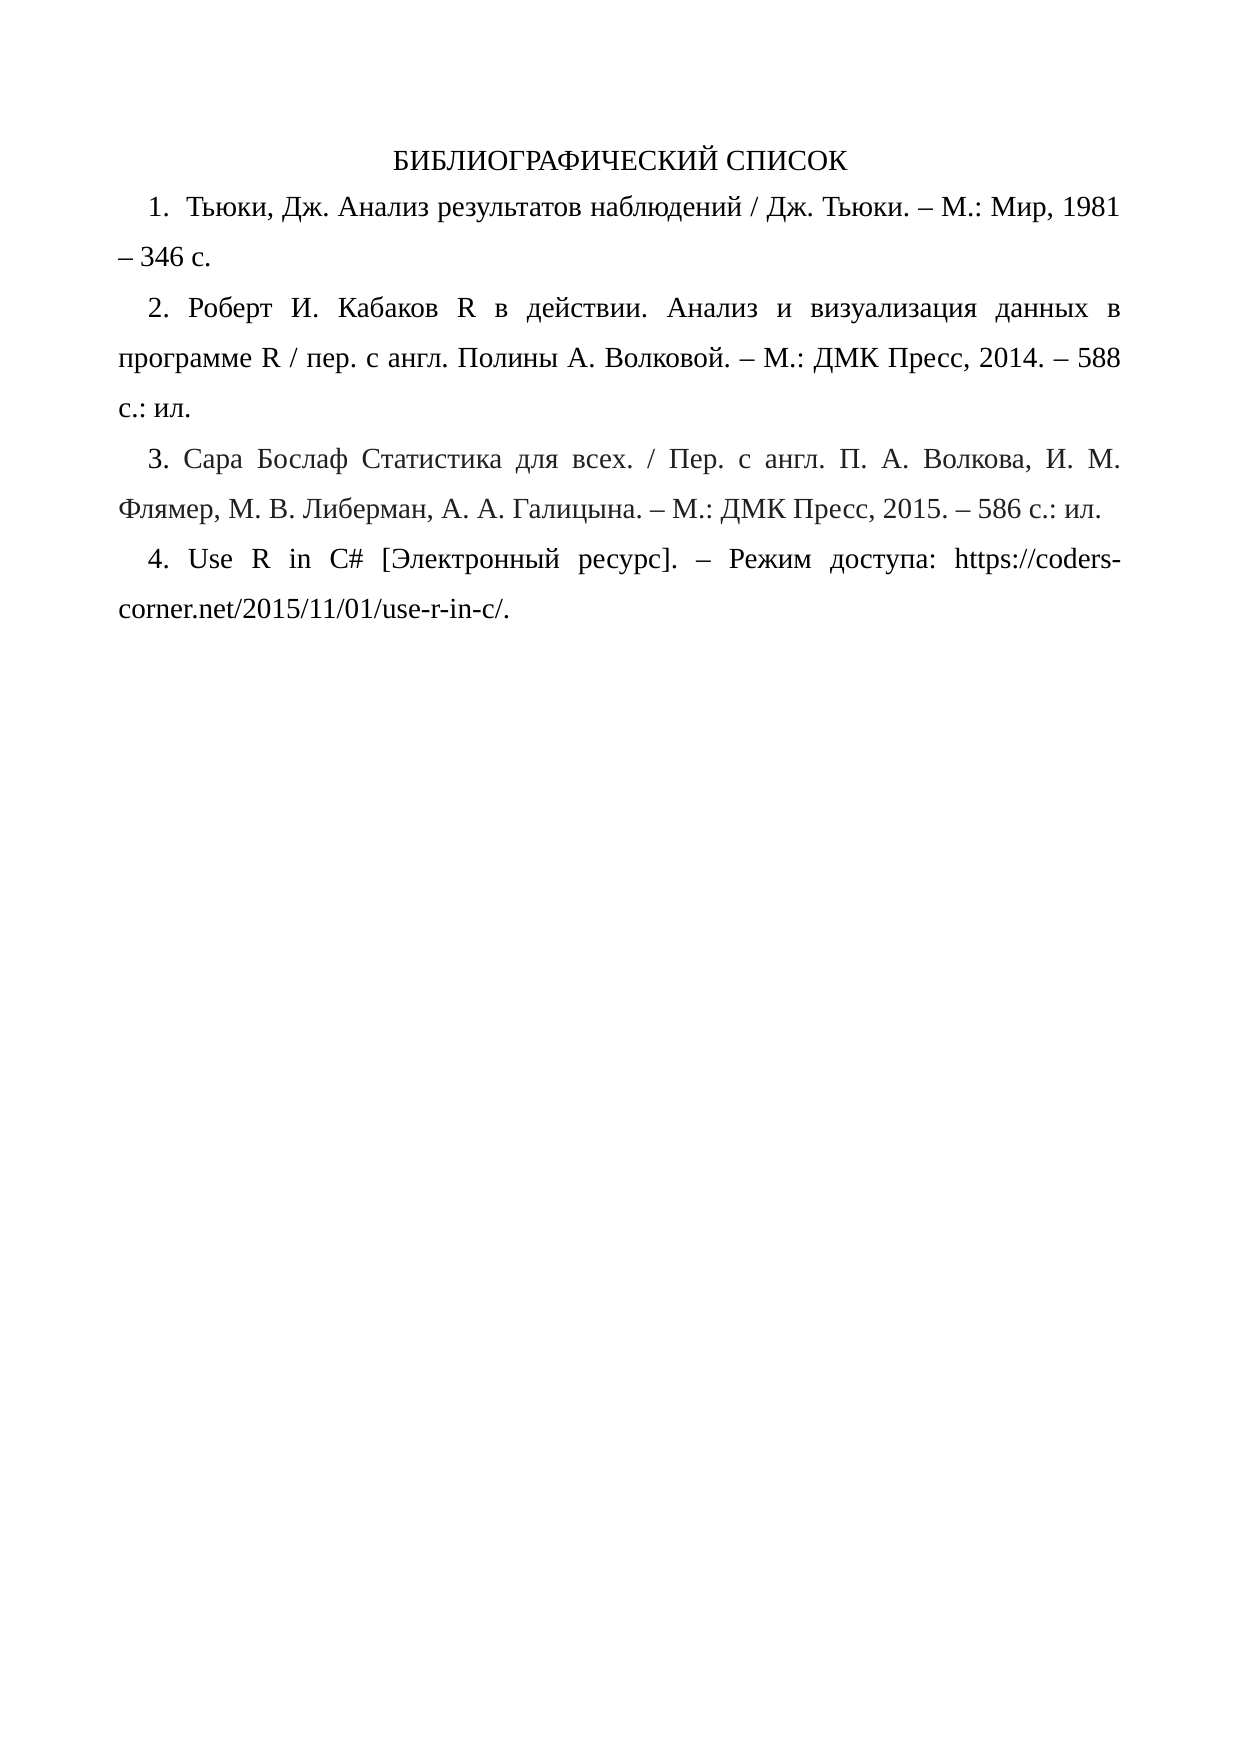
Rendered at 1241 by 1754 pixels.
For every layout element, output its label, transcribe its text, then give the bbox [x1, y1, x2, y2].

text 2. Роберт И. Кабаков R в действии. Анализ и визуализация данных в программе R / пер. с англ. Полины А. Волковой. – М.: ДМК Пресс, 2014. – 588 с.: ил. [118, 290, 1122, 424]
text 4. Use R in C# [Электронный ресурс]. – Режим доступа: https://coders-corner.net/2015/11/01/use-r-in-c/. [118, 541, 1122, 625]
subtitle БИБЛИОГРАФИЧЕСКИЙ СПИСОК [118, 143, 1122, 177]
text 3. Сара Бослаф Статистика для всех. / Пер. с англ. П. А. Волкова, И. М. Флямер, М. В. Либерман, А. А. Галицына. – М.: ДМК Пресс, 2015. – 586 с.: ил. [118, 441, 1122, 524]
text 1. Тьюки, Дж. Анализ результатов наблюдений / Дж. Тьюки. – М.: Мир, 1981 – 346 с. [118, 189, 1122, 273]
